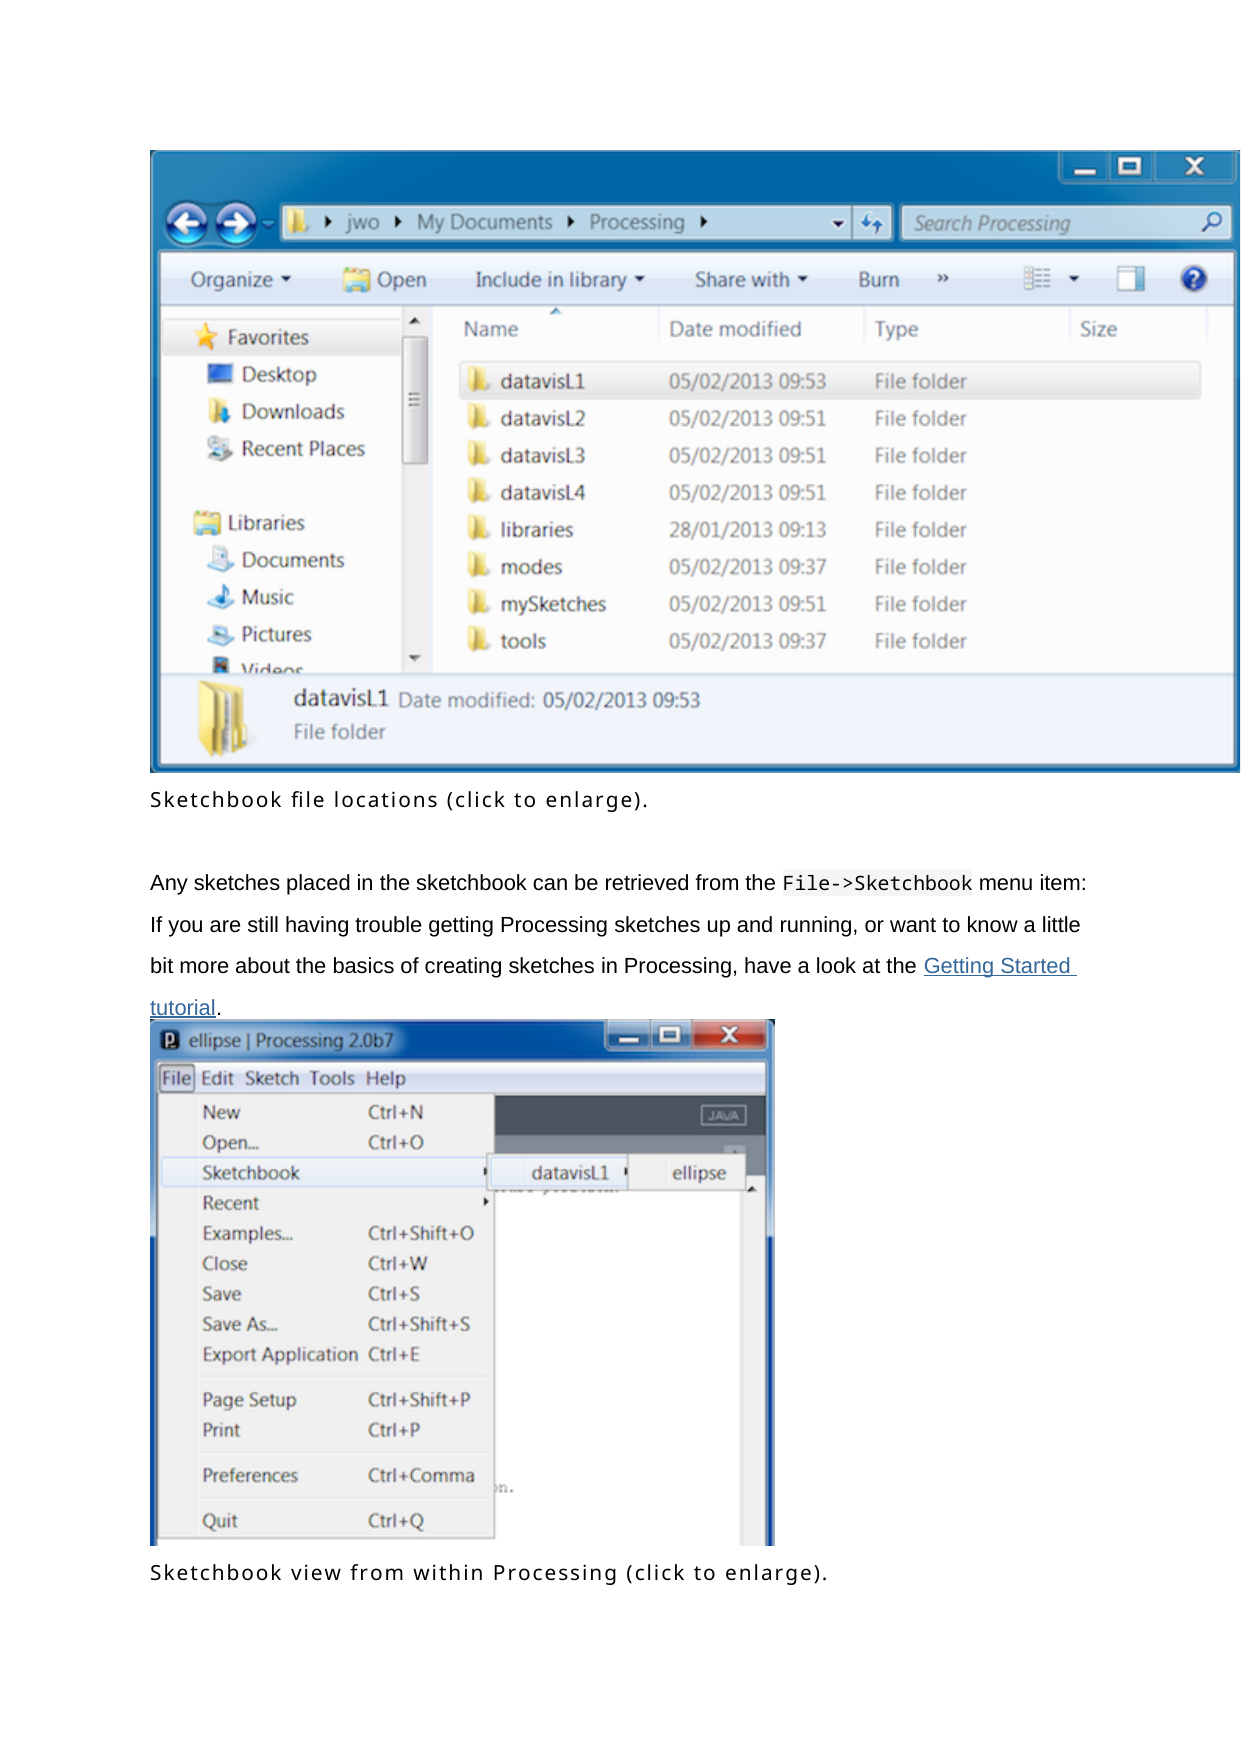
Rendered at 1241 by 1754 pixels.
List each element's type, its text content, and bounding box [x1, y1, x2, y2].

text If you are still having trouble getting Processing sketches up and running, or want to know a little bit more about the basics of creating sketches in Processing, have a look at the Getting Started tutorial. [150, 896, 1090, 1020]
text Sketchbook view from within Processing (click to enlarge). [150, 1545, 1090, 1587]
picture [150, 1019, 775, 1546]
text Sketchbook file locations (click to enlarge). [150, 773, 1090, 813]
text Any sketches placed in the sketchbook can be retrieved from the File->Sketchbook menu item: [150, 855, 1090, 896]
picture [150, 150, 1241, 773]
